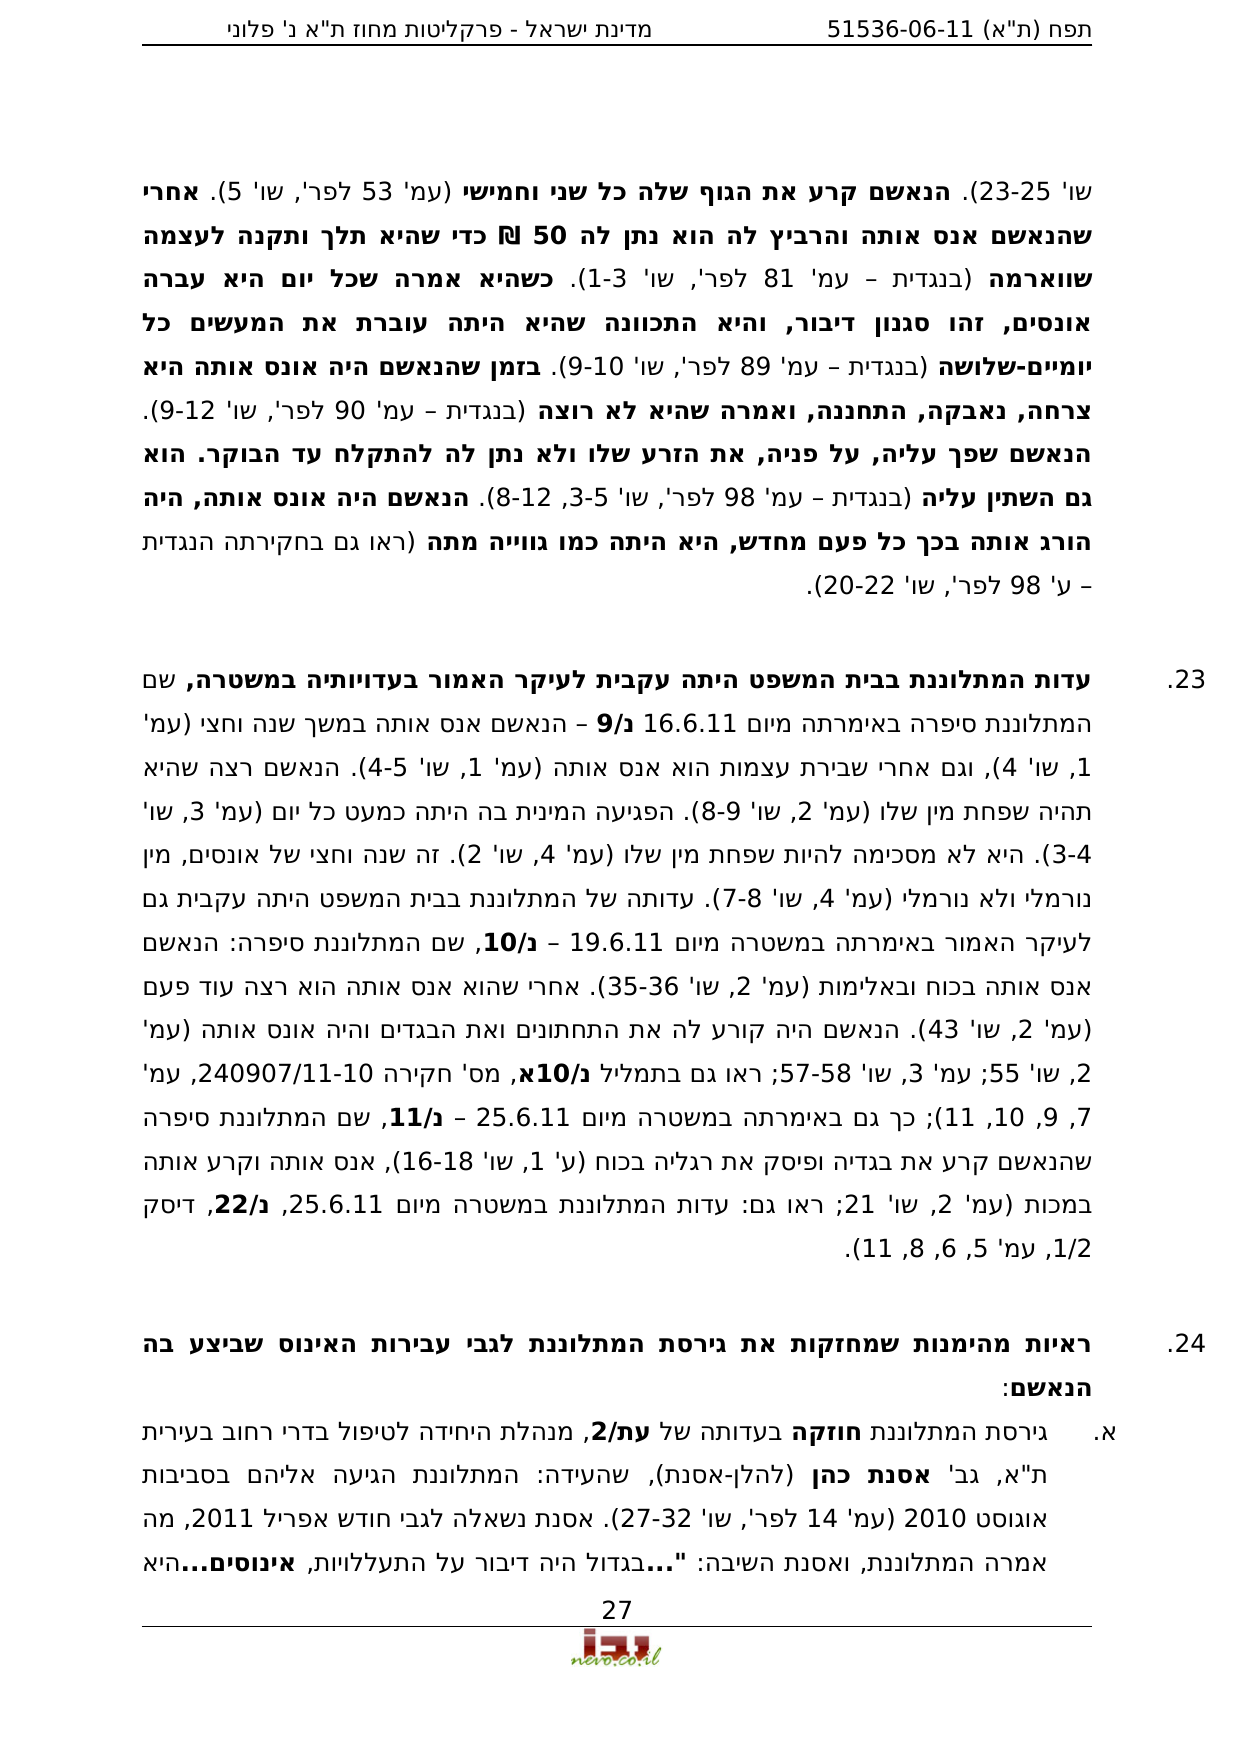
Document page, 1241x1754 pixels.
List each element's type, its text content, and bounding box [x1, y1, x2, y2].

picture [571, 1628, 663, 1667]
list עדות המתלוננת בבית המשפט היתה עקבית לעיקר האמור בעדויותיה במשטרה, שם המתלוננת סיפרה באימרתה מיום 16.6.11 נ/9 – הנאשם אנס אותה במשך שנה וחצי (עמ' 1, שו' 4), וגם אחרי שבירת עצמות הוא אנס אותה (עמ' 1, שו' 4-5). הנאשם רצה שהיא תהיה שפחת מין שלו (עמ' 2, שו' 8-9). הפגיעה המינית בה היתה כמעט כל יום (עמ' 3, שו' 3-4). היא לא מסכימה להיות שפחת מין שלו (עמ' 4, שו' 2). זה שנה וחצי של אונסים, מין נורמלי ולא נורמלי (עמ' 4, שו' 7-8). עדותה של המתלוננת בבית המשפט היתה עקבית גם לעיקר האמור באימרתה במשטרה מיום 19.6.11 – נ/10, שם המתלוננת סיפרה: הנאשם אנס אותה בכוח ובאלימות (עמ' 2, שו' 35-36). אחרי שהוא אנס אותה הוא רצה עוד פעם (עמ' 2, שו' 43). הנאשם היה קורע לה את התחתונים ואת הבגדים והיה אונס אותה (עמ' 2, שו' 55; עמ' 3, שו' 57-58; ראו גם בתמליל נ/10א, מס' חקירה 240907/11-10, עמ' 7, 9, 10, 11); כך גם באימרתה במשטרה מיום 25.6.11 – נ/11, שם המתלוננת סיפרה שהנאשם קרע את בגדיה ופיסק את רגליה בכוח (ע' 1, שו' 16-18), אנס אותה וקרע אותה במכות (עמ' 2, שו' 21; ראו גם: עדות המתלוננת במשטרה מיום 25.6.11, נ/22, דיסק 1/2, עמ' 5, 6, 8, 11). [142, 666, 1166, 1264]
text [142, 177, 1092, 600]
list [142, 1417, 1092, 1577]
list ראיות מהימנות שמחזקות את גירסת המתלוננת לגבי עבירות האינוס שביצע בה הנאשם: [142, 1329, 1166, 1402]
